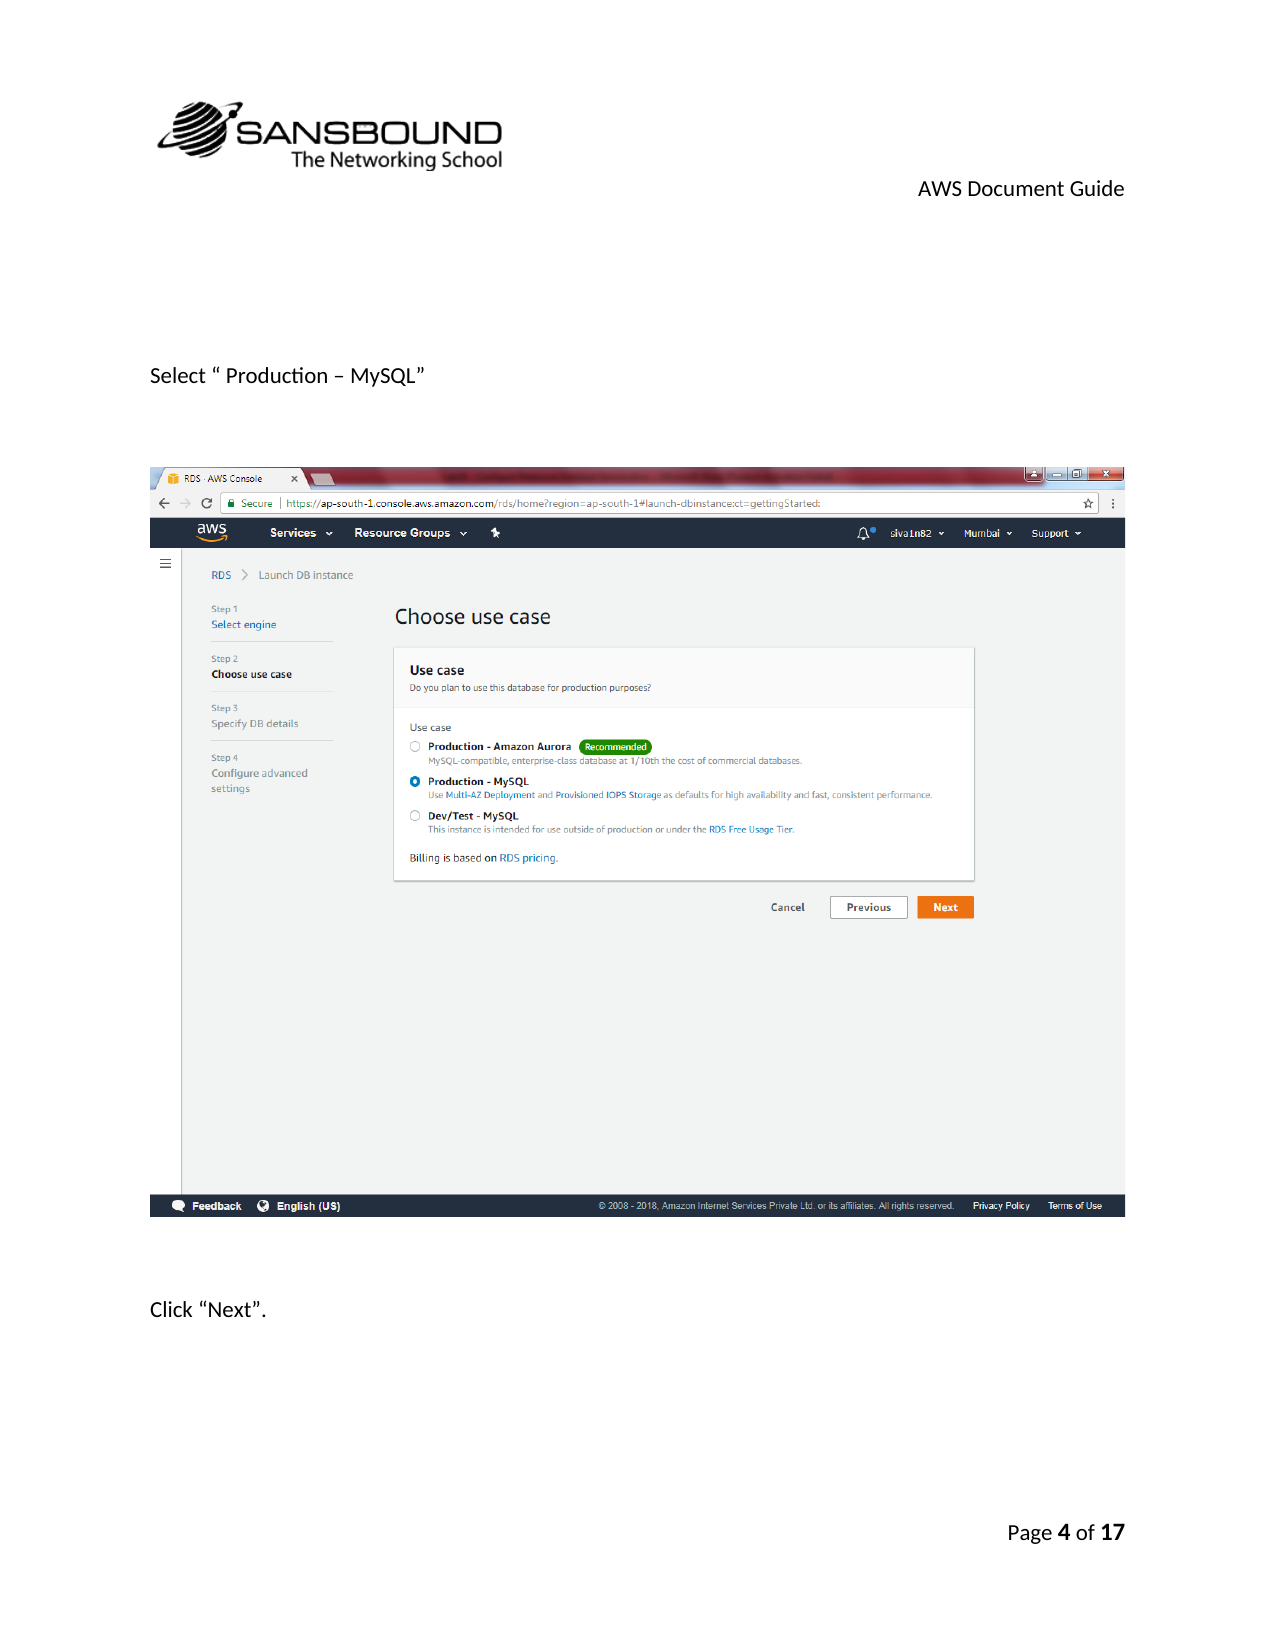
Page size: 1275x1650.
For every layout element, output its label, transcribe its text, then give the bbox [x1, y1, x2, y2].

picture [150, 467, 1125, 1217]
text Select “ Production – MySQL” [150, 361, 1125, 389]
text Click “Next”. [150, 1295, 1125, 1323]
picture [150, 75, 514, 197]
